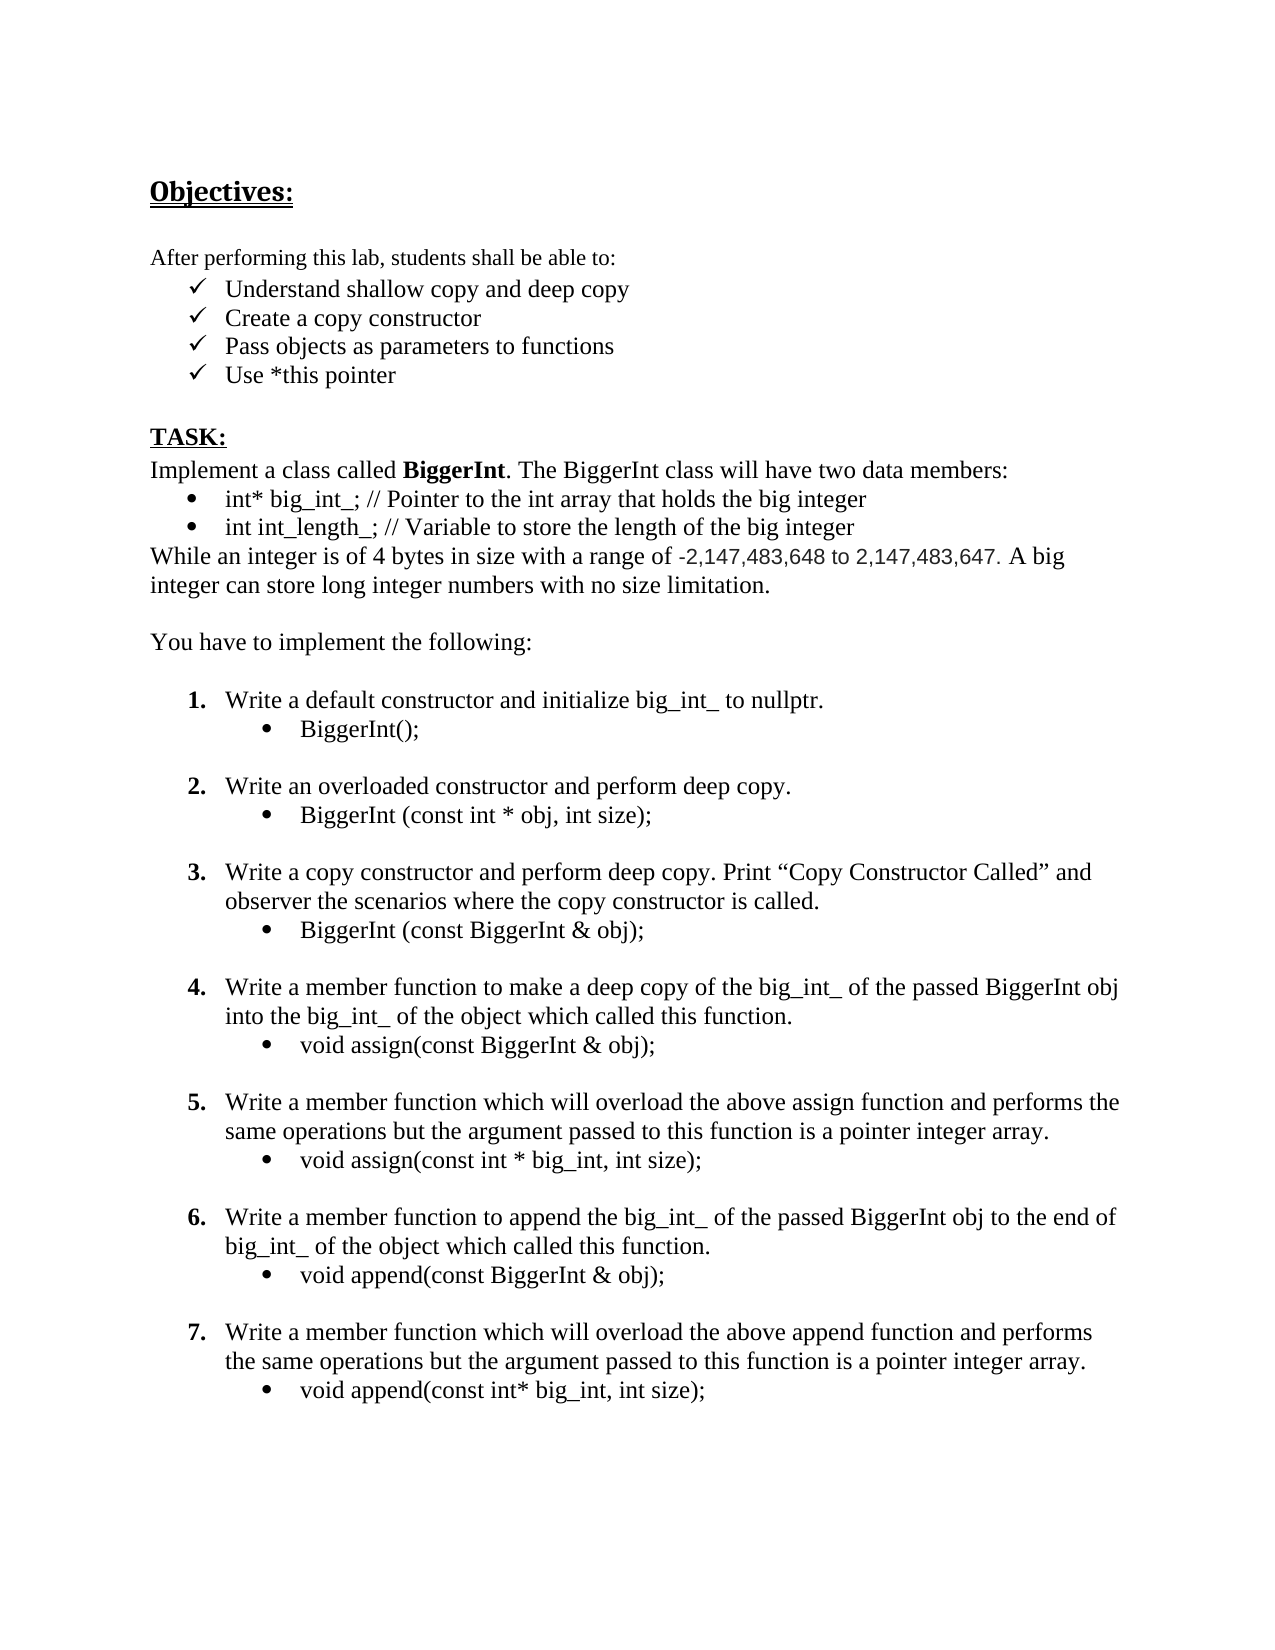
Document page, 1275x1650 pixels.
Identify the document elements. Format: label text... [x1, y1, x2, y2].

list Write a member function which will overload the above append function and performs the same operations but the argument passed to this function is a pointer integer array. [187, 1317, 1125, 1375]
list int int_length_; // Variable to store the length of the big integer [187, 512, 1125, 541]
list void append(const int* big_int, int size); [262, 1375, 1125, 1404]
text TASK: [150, 422, 1125, 451]
list Write a member function which will overload the above assign function and performs the same operations but the argument passed to this function is a pointer integer array. [187, 1087, 1125, 1145]
list BiggerInt(); [262, 714, 1125, 742]
text After performing this lab, students shall be able to: [150, 244, 1125, 270]
subtitle Objectives: [150, 175, 1125, 208]
list BiggerInt (const int * obj, int size); [262, 800, 1125, 829]
list Write an overloaded constructor and perform deep copy. [187, 771, 1125, 800]
list Write a copy constructor and perform deep copy. Print “Copy Constructor Called” and observer the scenarios where the copy constructor is called. [187, 857, 1125, 915]
list void assign(const int * big_int, int size); [262, 1145, 1125, 1174]
text Implement a class called BiggerInt. The BiggerInt class will have two data members: [150, 455, 1125, 484]
text While an integer is of 4 bytes in size with a range of -2,147,483,648 to 2,147,483,647. A big integer can store long integer numbers with no size limitation. [150, 541, 1125, 599]
list Use *this pointer [187, 360, 1125, 389]
list Write a member function to make a deep copy of the big_int_ of the passed BiggerInt obj into the big_int_ of the object which called this function. [187, 972, 1125, 1030]
list Write a default constructor and initialize big_int_ to nullptr. [187, 685, 1125, 714]
list int* big_int_; // Pointer to the int array that holds the big integer [187, 484, 1125, 512]
list Pass objects as parameters to functions [187, 331, 1125, 360]
list void assign(const BiggerInt & obj); [262, 1030, 1125, 1059]
list Understand shallow copy and deep copy [187, 274, 1125, 303]
text You have to implement the following: [150, 627, 1125, 656]
list Write a member function to append the big_int_ of the passed BiggerInt obj to the end of big_int_ of the object which called this function. [187, 1202, 1125, 1260]
list BiggerInt (const BiggerInt & obj); [262, 915, 1125, 944]
list void append(const BiggerInt & obj); [262, 1260, 1125, 1289]
list Create a copy constructor [187, 303, 1125, 331]
